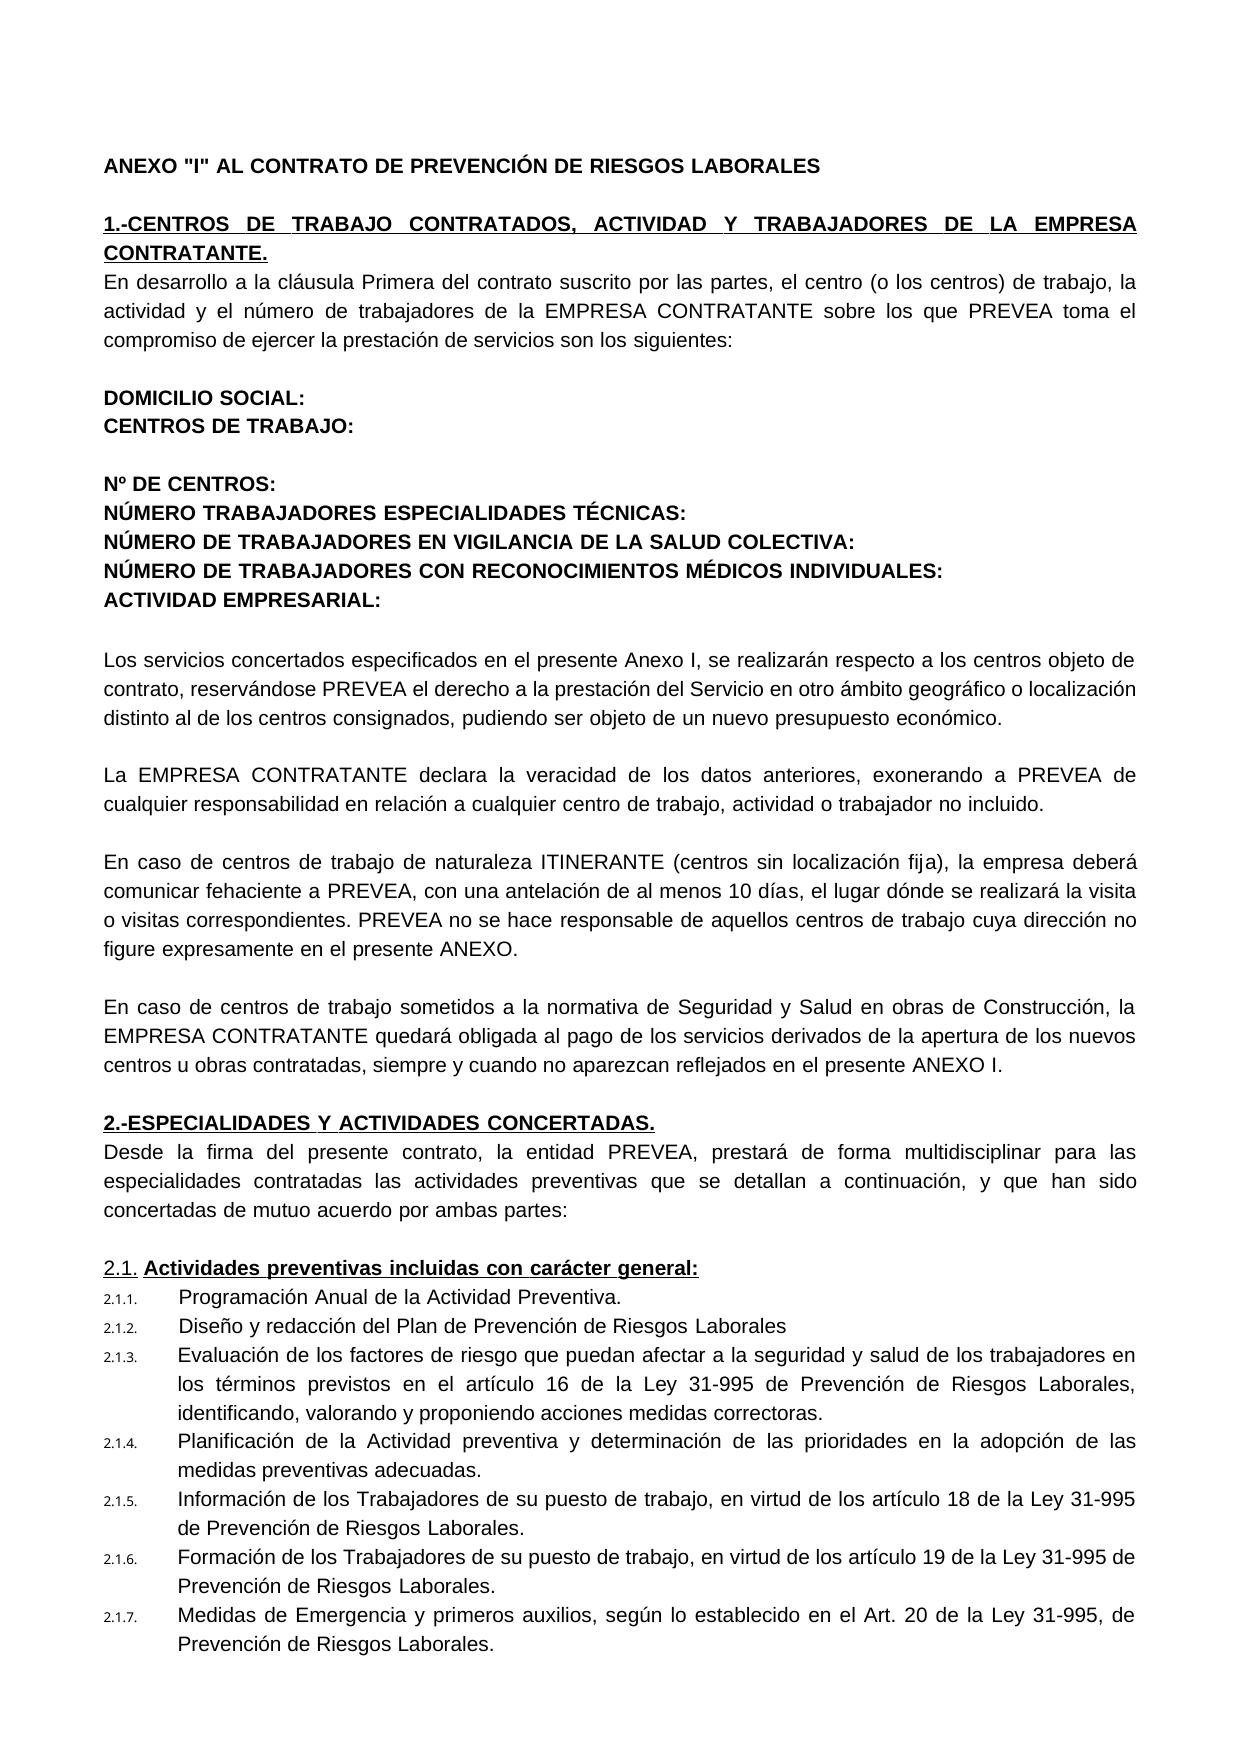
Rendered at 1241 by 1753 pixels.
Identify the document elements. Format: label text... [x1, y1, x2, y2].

subtitle Actividades preventivas incluidas con carácter general: [103, 1256, 1137, 1279]
list Formación de los Trabajadores de su puesto de trabajo, en virtud de los artículo 19 de la Ley 31-995 de Prevención de Riesgos Laborales. [103, 1545, 1137, 1598]
subtitle Nº DE CENTROS: [103, 472, 1137, 496]
text La EMPRESA CONTRATANTE declara la veracidad de los datos anteriores, exonerando a PREVEA de cualquier responsabilidad en relación a cualquier centro de trabajo, actividad o trabajador no incluido. [103, 763, 1137, 816]
list Planificación de la Actividad preventiva y determinación de las prioridades en la adopción de las medidas preventivas adecuadas. [103, 1429, 1137, 1482]
text NÚMERO TRABAJADORES ESPECIALIDADES TÉCNICAS: [103, 501, 1137, 525]
text NÚMERO DE TRABAJADORES EN VIGILANCIA DE LA SALUD COLECTIVA: [103, 530, 1137, 554]
text En caso de centros de trabajo sometidos a la normativa de Seguridad y Salud en obras de Construcción, la EMPRESA CONTRATANTE quedará obligada al pago de los servicios derivados de la apertura de los nuevos centros u obras contratadas, siempre y cuando no aparezcan reflejados en el presente ANEXO I. [103, 995, 1137, 1077]
text En caso de centros de trabajo de naturaleza ITINERANTE (centros sin localización fija), la empresa deberá comunicar fehaciente a PREVEA, con una antelación de al menos 10 días, el lugar dónde se realizará la visita o visitas correspondientes. PREVEA no se hace responsable de aquellos centros de trabajo cuya dirección no figure expresamente en el presente ANEXO. [103, 850, 1137, 961]
text Desde la firma del presente contrato, la entidad PREVEA, prestará de forma multidisciplinar para las especialidades contratadas las actividades preventivas que se detallan a continuación, y que han sido concertadas de mutuo acuerdo por ambas partes: [103, 1140, 1137, 1222]
text DOMICILIO SOCIAL: [103, 385, 1137, 409]
text NÚMERO DE TRABAJADORES CON RECONOCIMIENTOS MÉDICOS INDIVIDUALES: [103, 559, 1137, 583]
text Los servicios concertados especificados en el presente Anexo I, se realizarán respecto a los centros objeto de contrato, reservándose PREVEA el derecho a la prestación del Servicio en otro ámbito geográfico o localización distinto al de los centros consignados, pudiendo ser objeto de un nuevo presupuesto económico. [103, 647, 1137, 729]
list Evaluación de los factores de riesgo que puedan afectar a la seguridad y salud de los trabajadores en los términos previstos en el artículo 16 de la Ley 31-995 de Prevención de Riesgos Laborales, identificando, valorando y proponiendo acciones medidas correctoras. [103, 1342, 1137, 1424]
list Información de los Trabajadores de su puesto de trabajo, en virtud de los artículo 18 de la Ley 31-995 de Prevención de Riesgos Laborales. [103, 1487, 1137, 1540]
text En desarrollo a la cláusula Primera del contrato suscrito por las partes, el centro (o los centros) de trabajo, la actividad y el número de trabajadores de la EMPRESA CONTRATANTE sobre los que PREVEA toma el compromiso de ejercer la prestación de servicios son los siguientes: [103, 269, 1137, 351]
text CENTROS DE TRABAJO: [103, 414, 1137, 438]
subtitle 2.-ESPECIALIDADES Y ACTIVIDADES CONCERTADAS. [103, 1111, 1137, 1135]
subtitle 1.-CENTROS DE TRABAJO CONTRATADOS, ACTIVIDAD Y TRABAJADORES DE LA EMPRESA CONTRATANTE. [103, 234, 1137, 264]
text ACTIVIDAD EMPRESARIAL: [103, 588, 1137, 613]
list Diseño y redacción del Plan de Prevención de Riesgos Laborales [103, 1313, 1137, 1337]
list Programación Anual de la Actividad Preventiva. [103, 1284, 1137, 1308]
list Medidas de Emergencia y primeros auxilios, según lo establecido en el Art. 20 de la Ley 31-995, de Prevención de Riesgos Laborales. [103, 1603, 1137, 1656]
subtitle ANEXO "I" AL CONTRATO DE PREVENCIÓN DE RIESGOS LABORALES [103, 154, 1137, 178]
subtitle 1.-CENTROS DE TRABAJO CONTRATADOS, ACTIVIDAD Y TRABAJADORES DE LA EMPRESA CONTRATANTE. [103, 212, 1137, 233]
